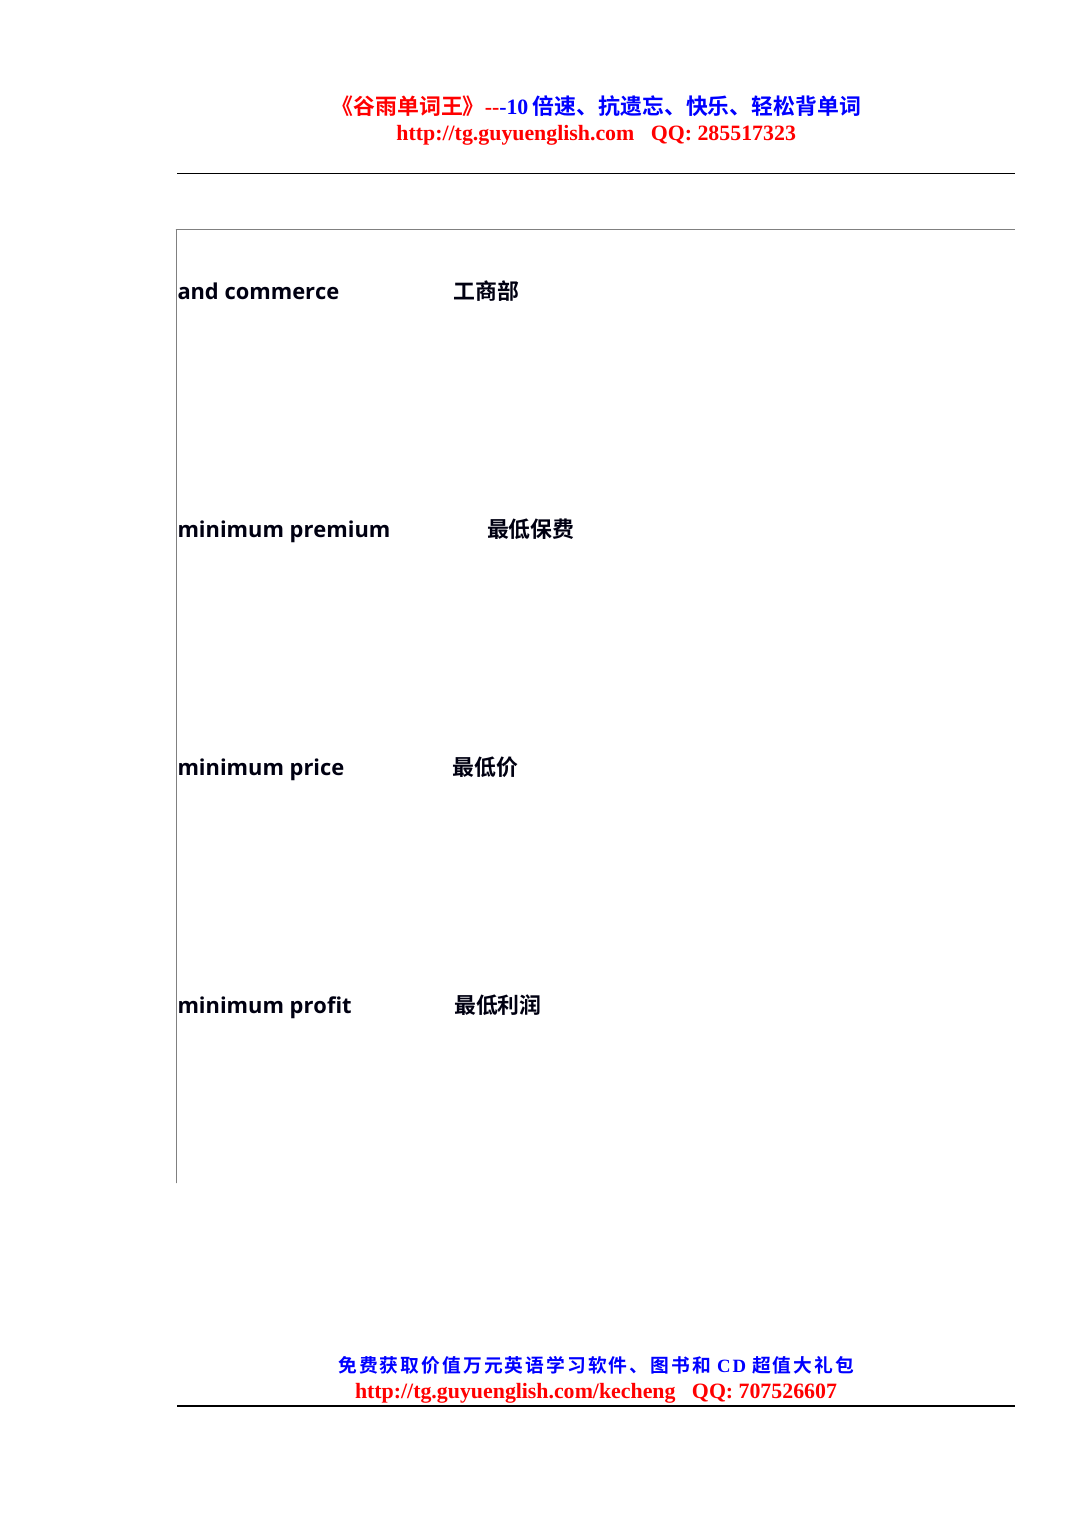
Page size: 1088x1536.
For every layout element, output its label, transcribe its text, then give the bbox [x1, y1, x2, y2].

text and commerce 工商部 [177, 230, 1015, 349]
text minimum price 最低价 [177, 706, 1015, 825]
text minimum premium 最低保费 [177, 468, 1015, 587]
text minimum profit 最低利润 [177, 944, 1015, 1063]
